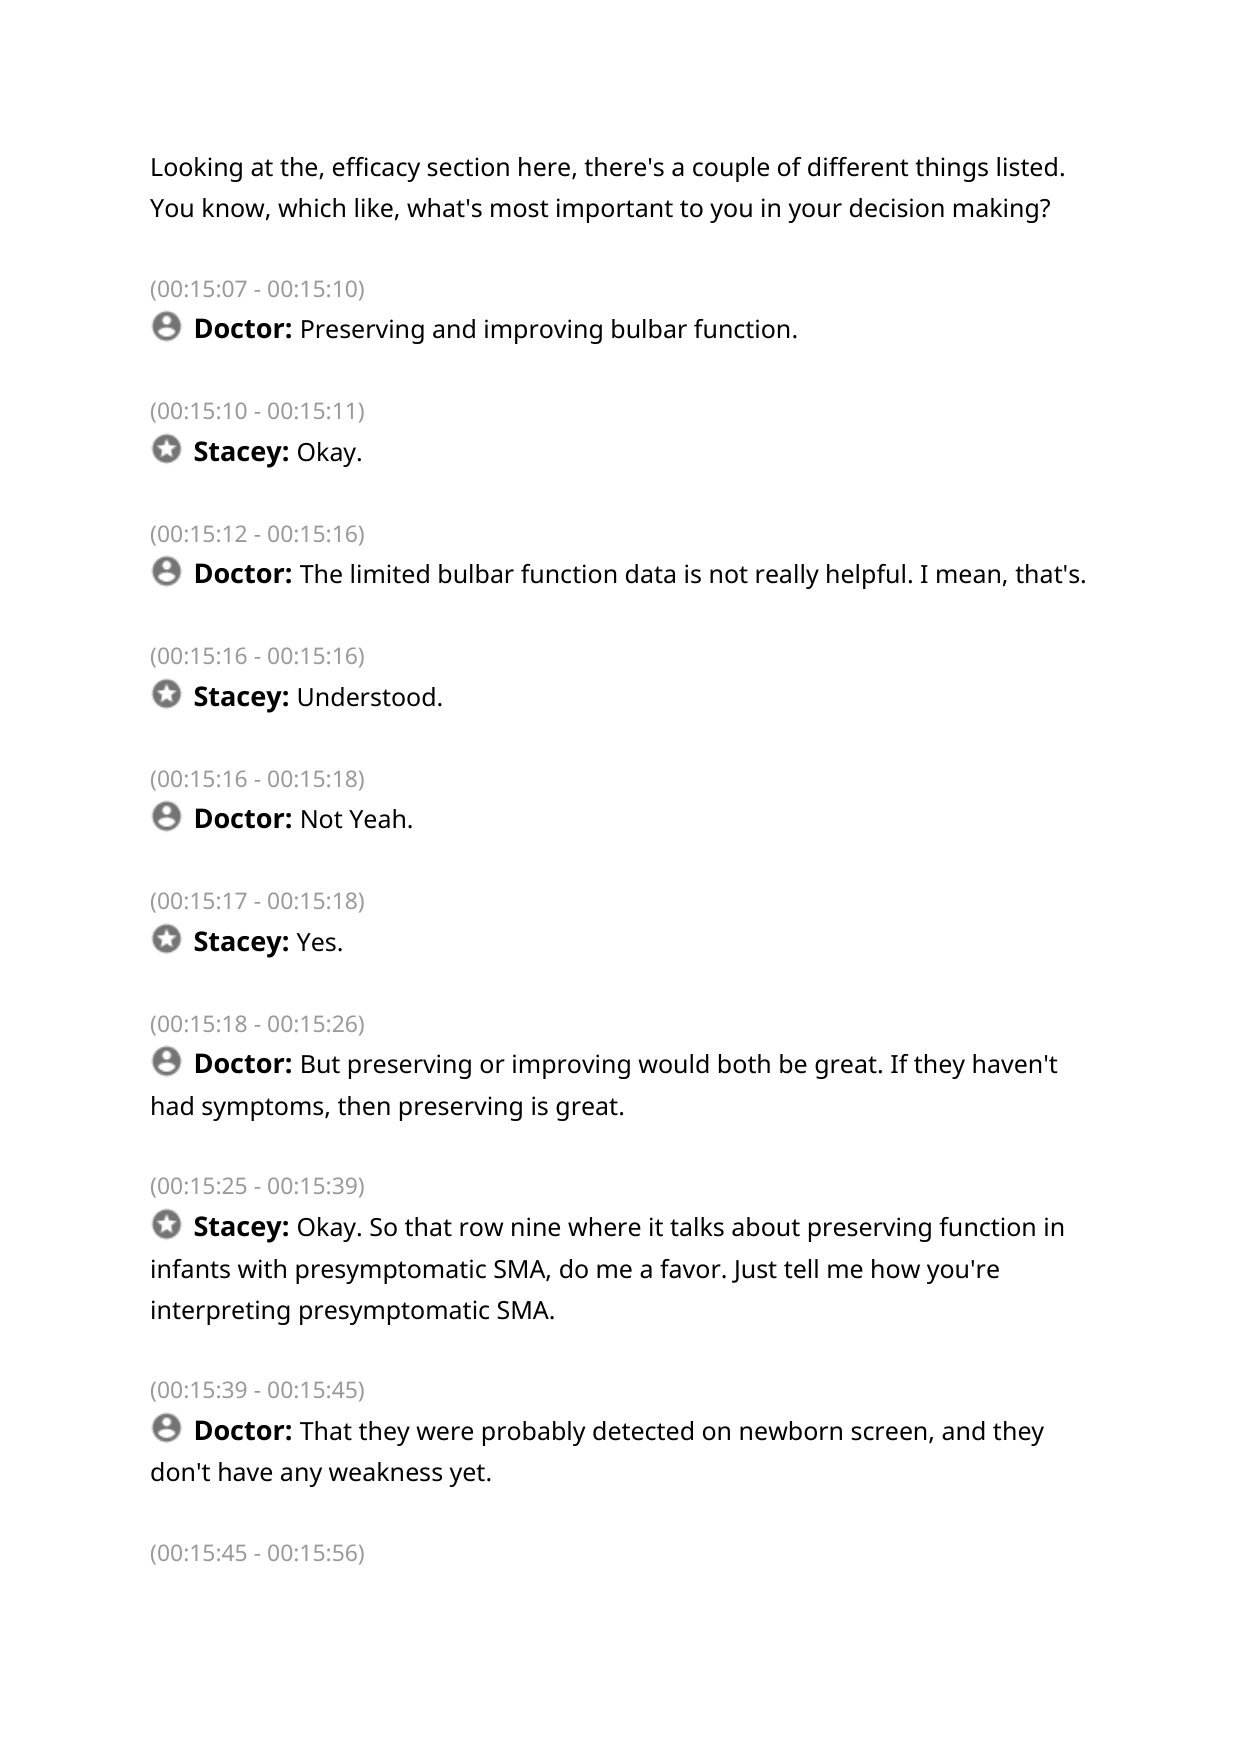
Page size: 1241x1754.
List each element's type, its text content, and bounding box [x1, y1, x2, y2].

text Stacey: Yes. [150, 922, 1090, 959]
picture [150, 1044, 184, 1079]
text (00:15:39 - 00:15:45) [150, 1374, 1090, 1405]
picture [150, 922, 184, 956]
text Doctor: Not Yeah. [150, 800, 1090, 837]
text Doctor: That they were probably detected on newborn screen, and they don't have any weakness yet. [150, 1411, 1090, 1489]
text (00:15:25 - 00:15:39) [150, 1170, 1090, 1202]
text (00:15:12 - 00:15:16) [150, 517, 1090, 549]
text (00:15:18 - 00:15:26) [150, 1007, 1090, 1039]
text (00:15:17 - 00:15:18) [150, 885, 1090, 916]
picture [150, 309, 184, 344]
picture [150, 1207, 184, 1242]
text Doctor: The limited bulbar function data is not really helpful. I mean, that's. [150, 555, 1090, 592]
text Stacey: Understood. [150, 677, 1090, 714]
text (00:15:45 - 00:15:56) [150, 1537, 1090, 1568]
text Stacey: Okay. [150, 432, 1090, 469]
picture [150, 1411, 184, 1445]
text (00:15:10 - 00:15:11) [150, 395, 1090, 426]
picture [150, 432, 184, 466]
picture [150, 799, 184, 834]
text (00:15:16 - 00:15:16) [150, 640, 1090, 671]
text (00:15:16 - 00:15:18) [150, 762, 1090, 794]
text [150, 150, 1090, 225]
text Doctor: Preserving and improving bulbar function. [150, 310, 1090, 347]
picture [150, 677, 184, 711]
text Doctor: But preserving or improving would both be great. If they haven't had symptoms, then preserving is great. [150, 1045, 1090, 1123]
picture [150, 554, 184, 589]
text (00:15:07 - 00:15:10) [150, 272, 1090, 304]
text Stacey: Okay. So that row nine where it talks about preserving function in infants with presymptomatic SMA, do me a favor. Just tell me how you're interpreting presymptomatic SMA. [150, 1208, 1090, 1326]
